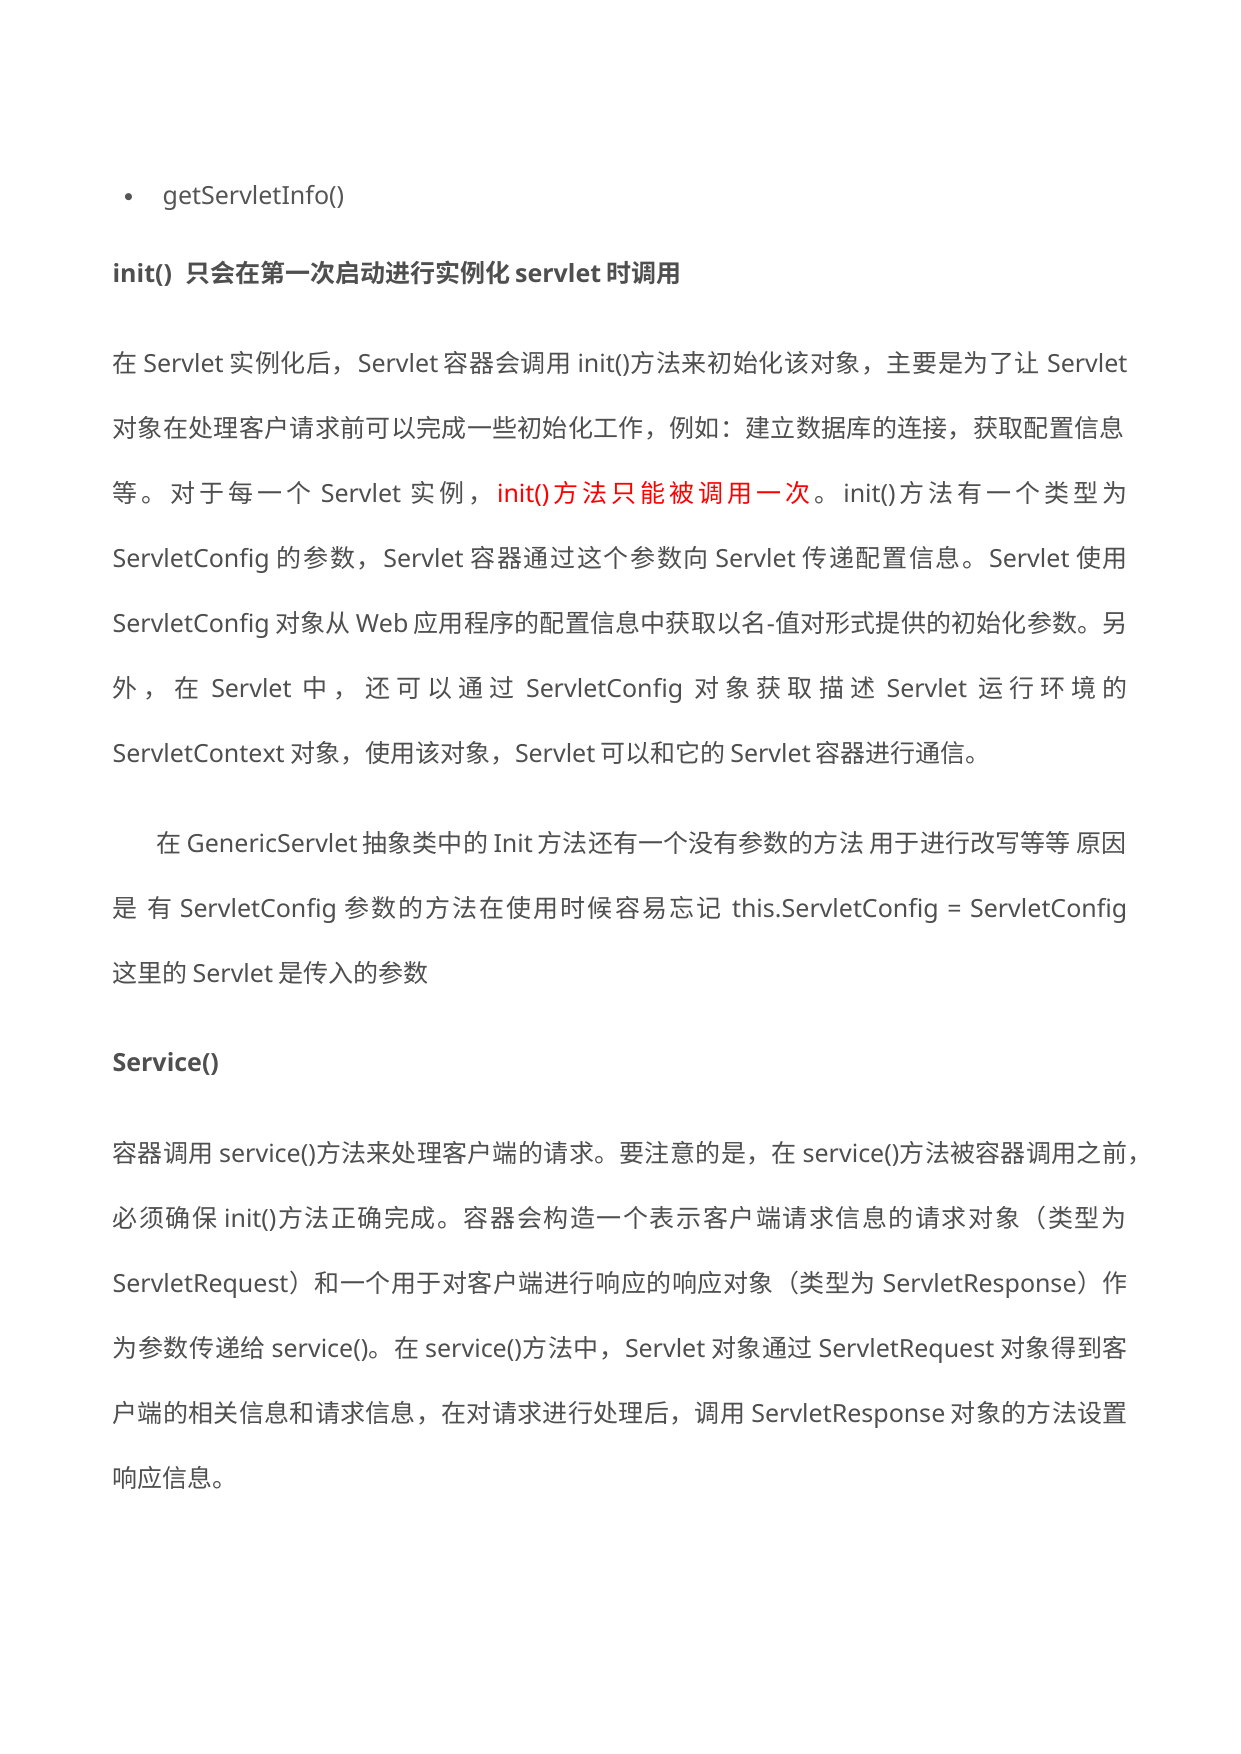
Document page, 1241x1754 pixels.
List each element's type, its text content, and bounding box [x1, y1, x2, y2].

subtitle Service() [112, 1029, 1128, 1094]
text 在Servlet实例化后，Servlet容器会调用init()方法来初始化该对象，主要是为了让Servlet对象在处理客户请求前可以完成一些初始化工作，例如：建立数据库的连接，获取配置信息等。对于每一个Servlet实例，init()方法只能被调用一次。init()方法有一个类型为ServletConfig的参数，Servlet容器通过这个参数向Servlet传递配置信息。Servlet使用ServletConfig对象从Web应用程序的配置信息中获取以名-值对形式提供的初始化参数。另外，在Servlet中，还可以通过ServletConfig对象获取描述Servlet运行环境的ServletContext对象，使用该对象，Servlet可以和它的Servlet容器进行通信。 [112, 329, 1128, 784]
text 容器调用service()方法来处理客户端的请求。要注意的是，在service()方法被容器调用之前，必须确保init()方法正确完成。容器会构造一个表示客户端请求信息的请求对象（类型为ServletRequest）和一个用于对客户端进行响应的响应对象（类型为ServletResponse）作为参数传递给service()。在service()方法中，Servlet对象通过ServletRequest对象得到客户端的相关信息和请求信息，在对请求进行处理后，调用ServletResponse对象的方法设置响应信息。 [112, 1119, 1128, 1509]
list getServletInfo() [125, 162, 1128, 227]
text 在GenericServlet抽象类中的Init方法还有一个没有参数的方法 用于进行改写等等 原因是 有ServletConfig参数的方法在使用时候容易忘记 this.ServletConfig = ServletConfig 这里的Servlet是传入的参数 [112, 809, 1128, 1004]
subtitle init() 只会在第一次启动进行实例化servlet时调用 [112, 239, 1128, 304]
